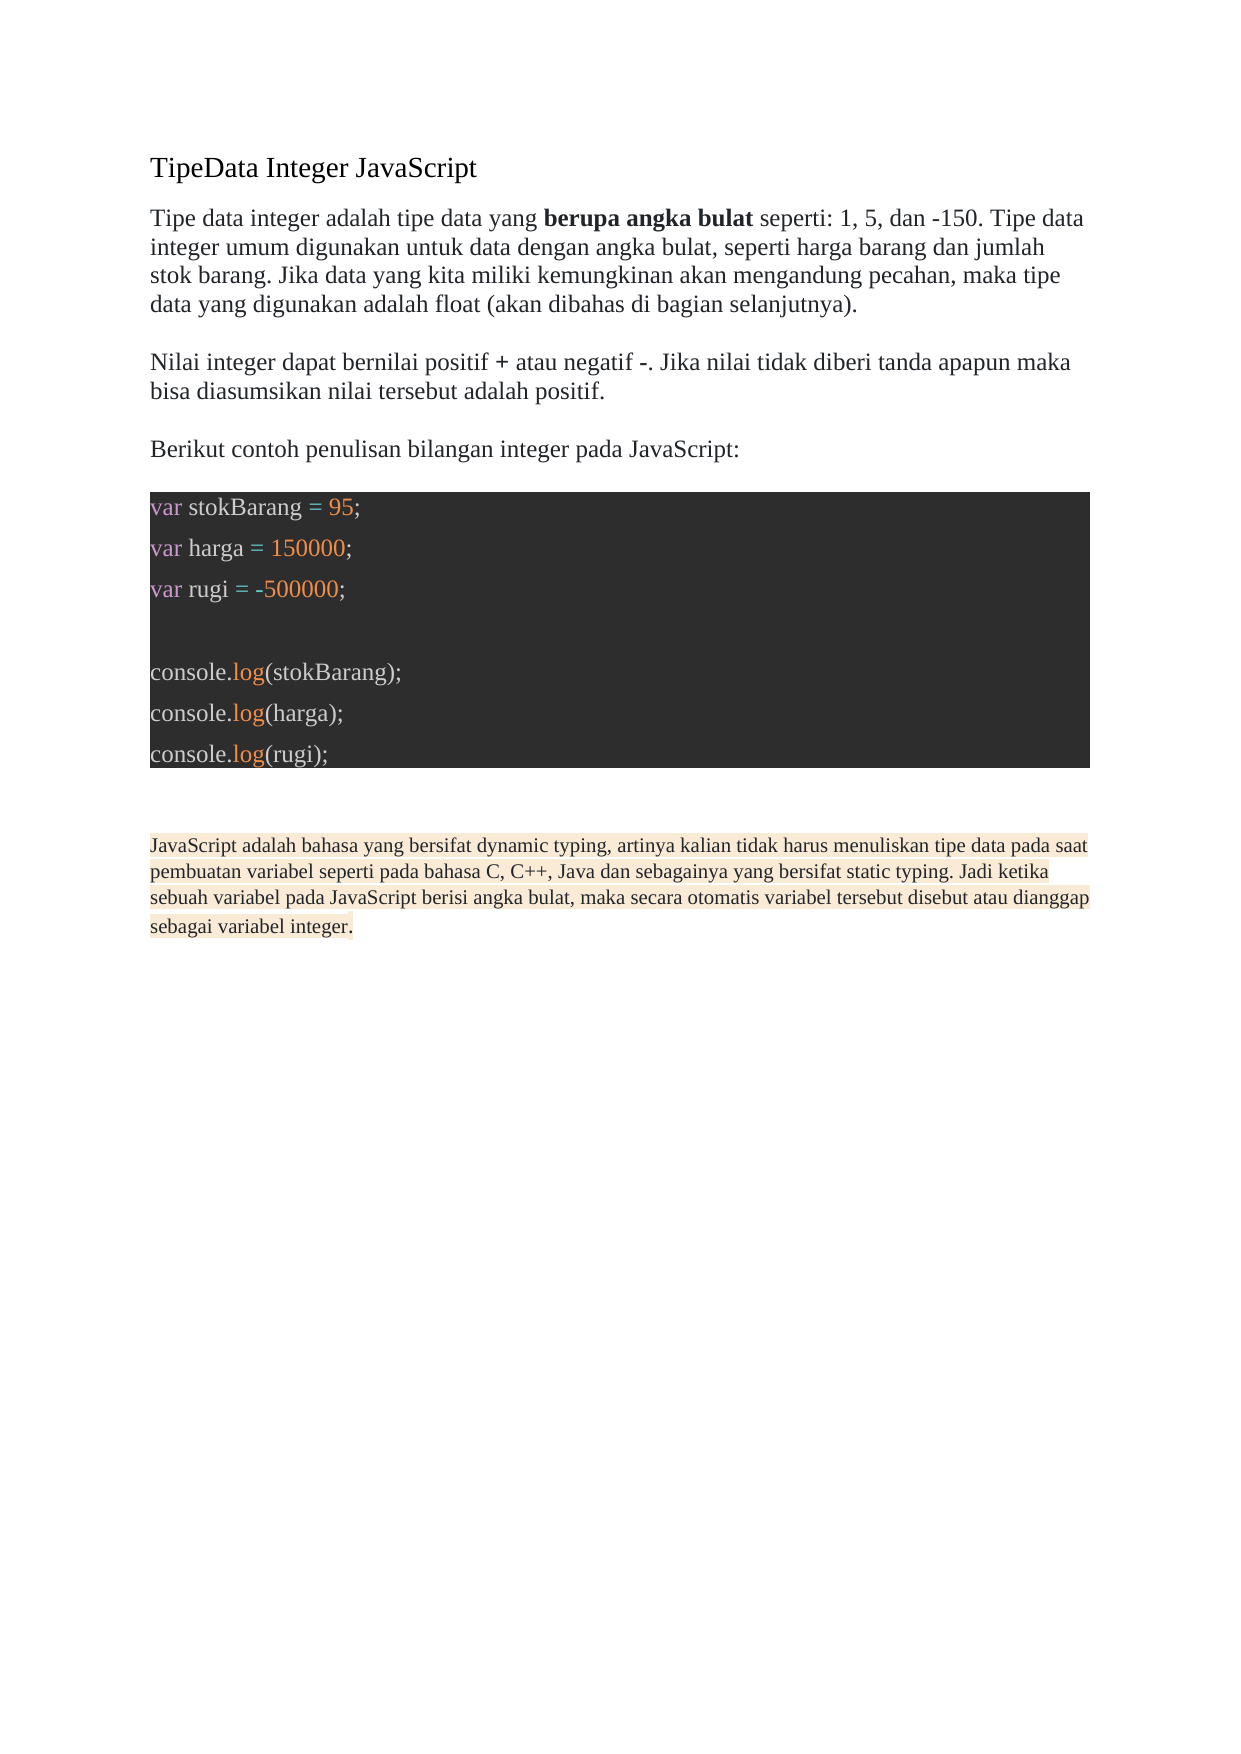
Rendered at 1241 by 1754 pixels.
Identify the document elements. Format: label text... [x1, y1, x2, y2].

text Nilai integer dapat bernilai positif + atau negatif -. Jika nilai tidak diberi tanda apapun maka bisa diasumsikan nilai tersebut adalah positif. [150, 347, 1090, 404]
text JavaScript adalah bahasa yang bersifat dynamic typing, artinya kalian tidak harus menuliskan tipe data pada saat pembuatan variabel seperti pada bahasa C, C++, Java dan sebagainya yang bersifat static typing. Jadi ketika sebuah variabel pada JavaScript berisi angka bulat, maka secara otomatis variabel tersebut disebut atau dianggap sebagai variabel integer. [150, 833, 1090, 885]
text console.log(harga); [150, 698, 1090, 727]
text console.log(stokBarang); [150, 657, 1090, 685]
text var harga = 150000; [150, 533, 1090, 562]
text TipeData Integer JavaScript [150, 150, 1090, 183]
text var stokBarang = 95; [150, 492, 1090, 520]
text console.log(rugi); [150, 739, 1090, 768]
text Tipe data integer adalah tipe data yang berupa angka bulat seperti: 1, 5, dan -150. Tipe data integer umum digunakan untuk data dengan angka bulat, seperti harga barang dan jumlah stok barang. Jika data yang kita miliki kemungkinan akan mengandung pecahan, maka tipe data yang digunakan adalah float (akan dibahas di bagian selanjutnya). [150, 203, 1090, 318]
text Berikut contoh penulisan bilangan integer pada JavaScript: [150, 434, 1090, 462]
text JavaScript adalah bahasa yang bersifat dynamic typing, artinya kalian tidak harus menuliskan tipe data pada saat pembuatan variabel seperti pada bahasa C, C++, Java dan sebagainya yang bersifat static typing. Jadi ketika sebuah variabel pada JavaScript berisi angka bulat, maka secara otomatis variabel tersebut disebut atau dianggap sebagai variabel integer. [150, 909, 1090, 940]
text var rugi = -500000; [150, 574, 1090, 603]
